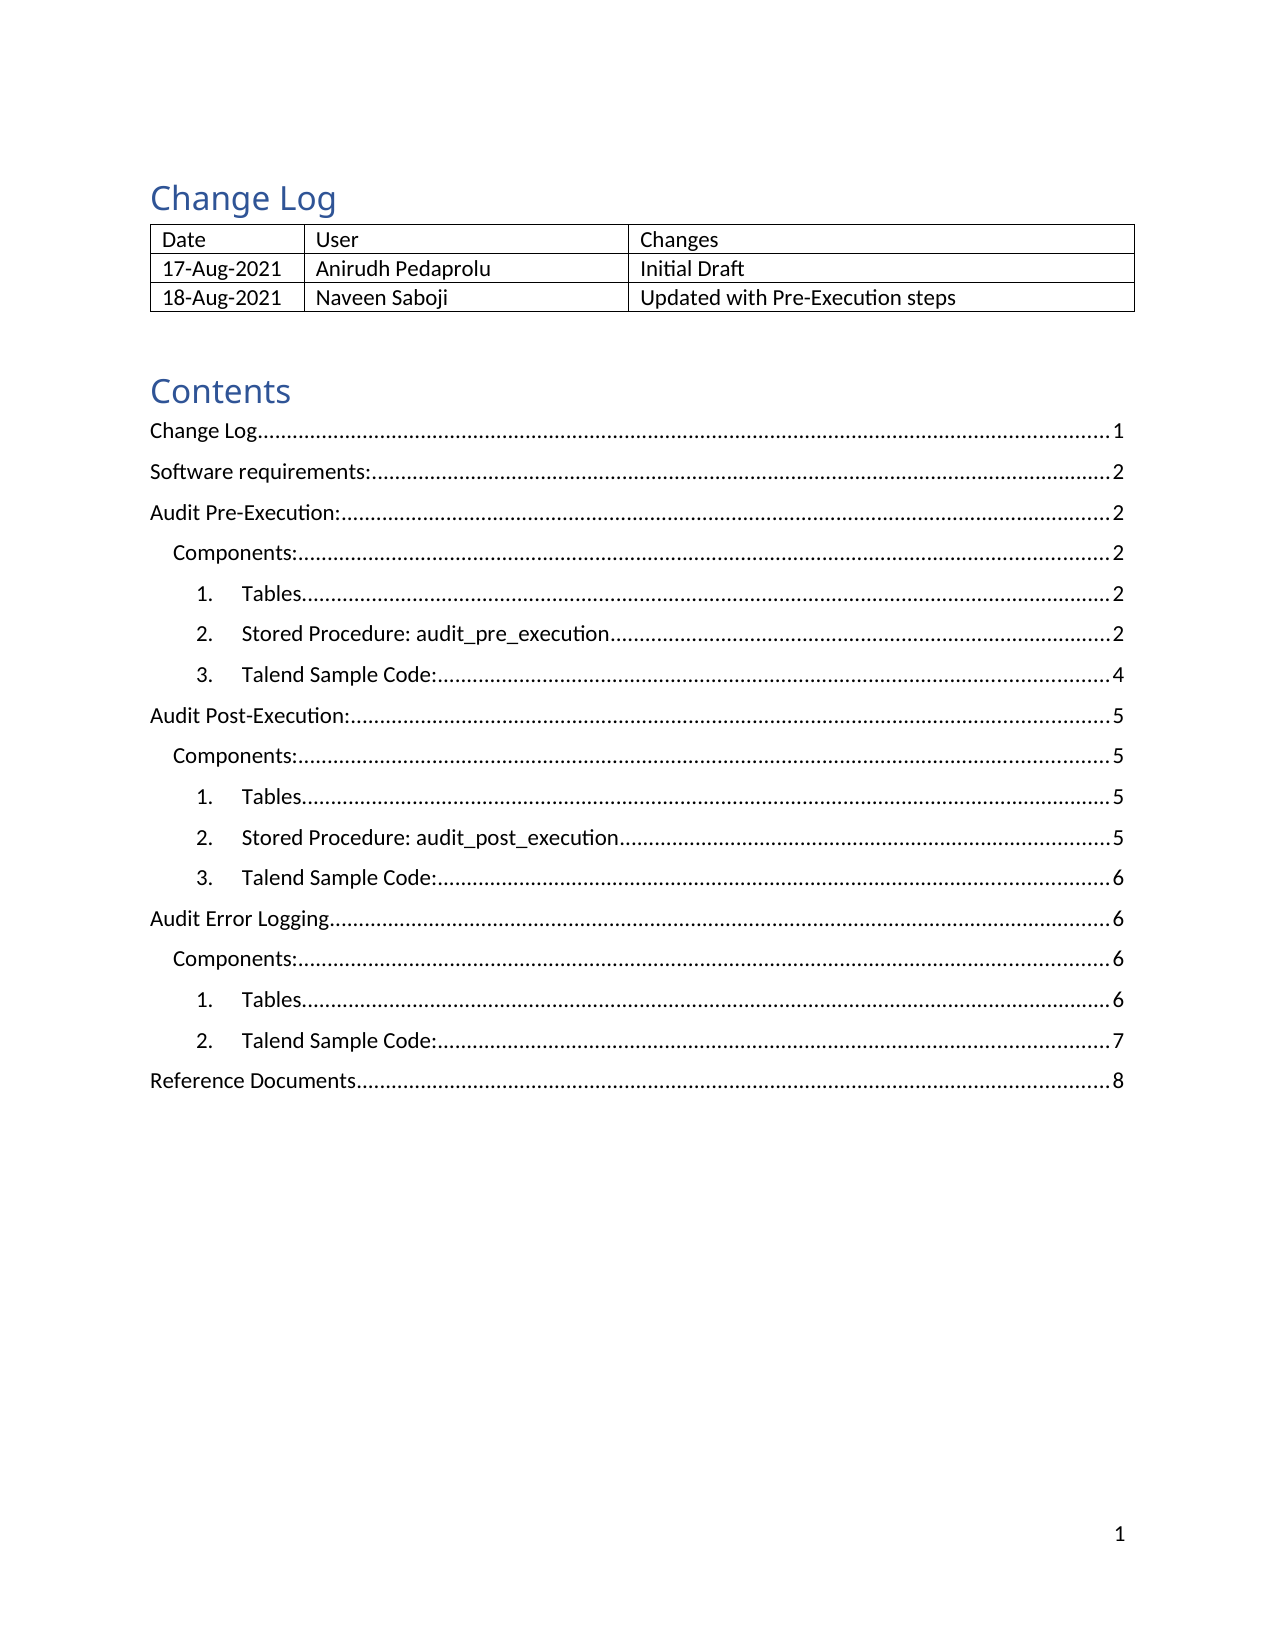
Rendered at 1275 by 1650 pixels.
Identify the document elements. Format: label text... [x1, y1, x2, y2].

table_header Changes [629, 225, 1134, 253]
table_cell 18-Aug-2021 [151, 283, 304, 311]
table_cell Updated with Pre-Execution steps [629, 283, 1134, 311]
table_header Date [151, 225, 304, 253]
table_cell Anirudh Pedaprolu [305, 254, 628, 282]
subtitle Change Log [150, 175, 1125, 220]
table_cell Initial Draft [629, 254, 1134, 282]
table_cell 17-Aug-2021 [151, 254, 304, 282]
table_cell Naveen Saboji [305, 283, 628, 311]
table_header User [305, 225, 628, 253]
